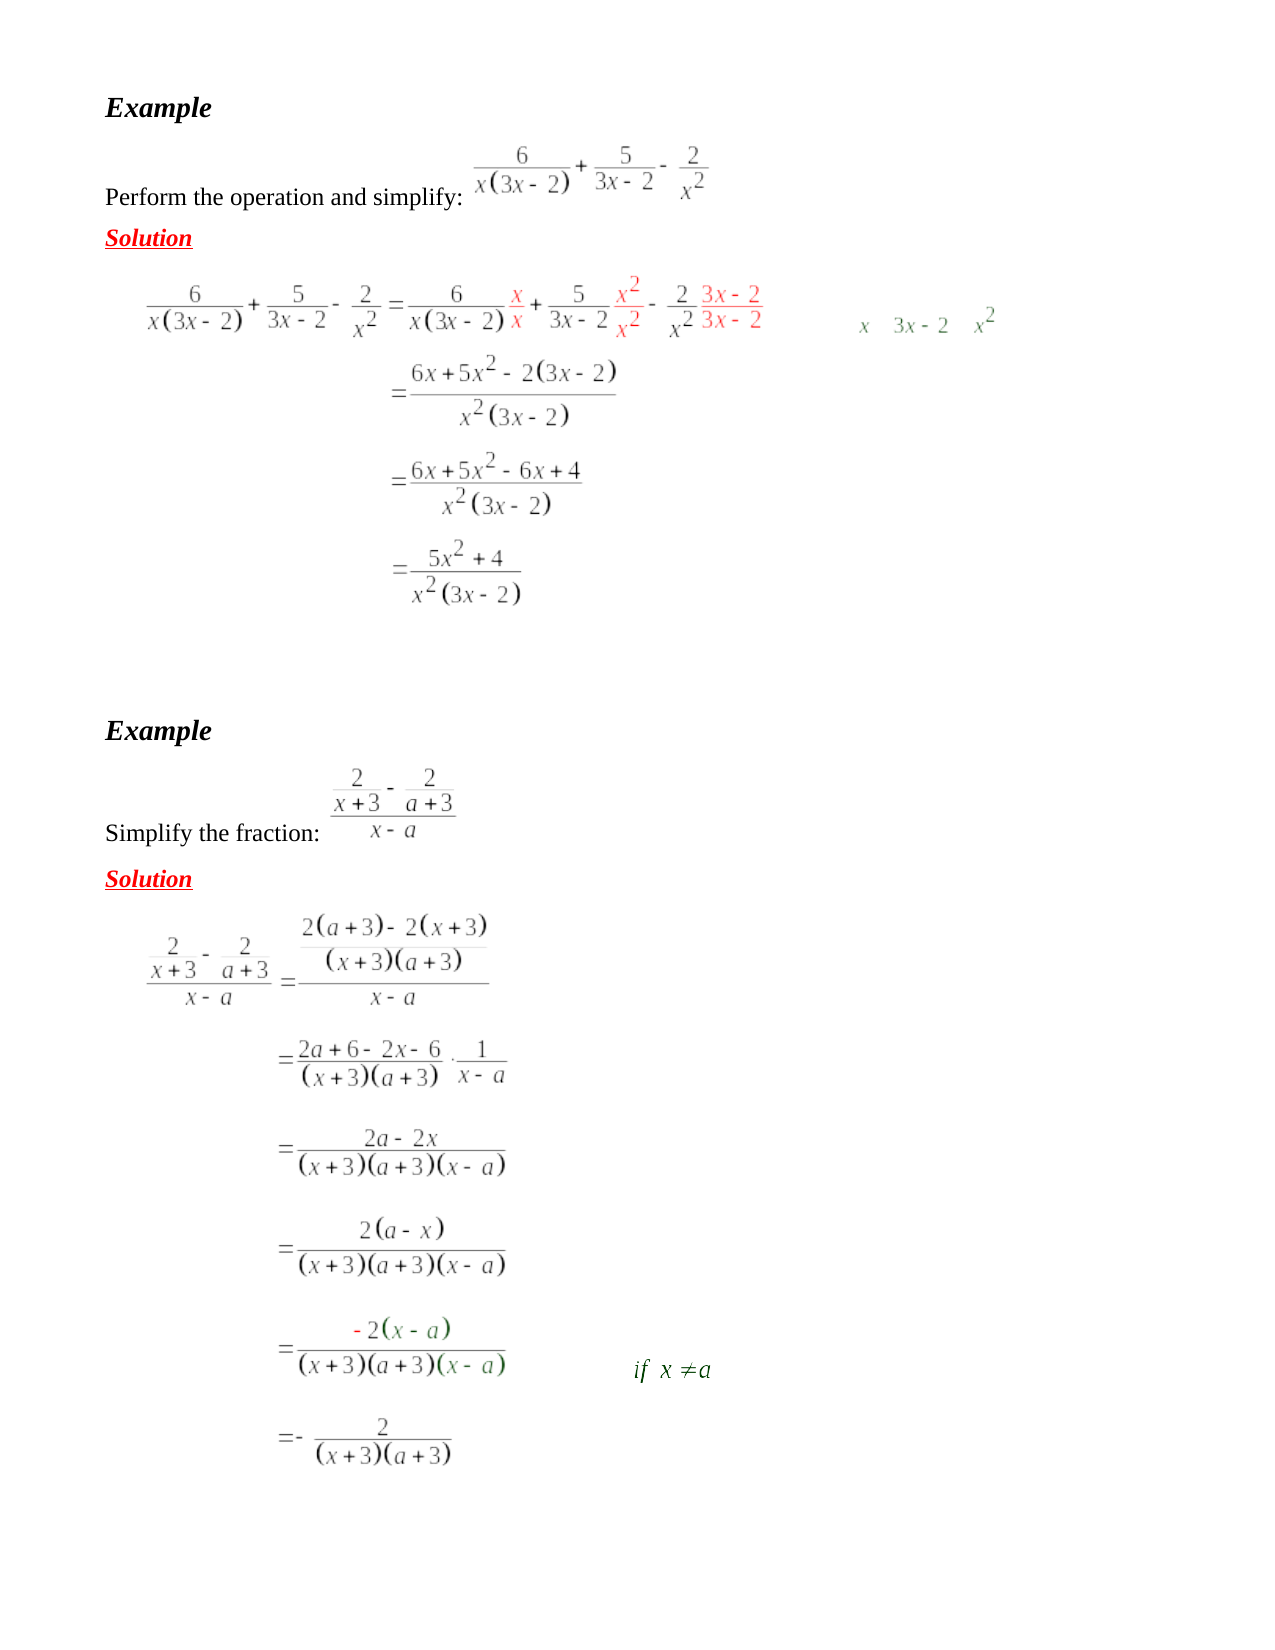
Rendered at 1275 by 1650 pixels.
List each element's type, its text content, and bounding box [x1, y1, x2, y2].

text Solution [105, 864, 1170, 893]
text Simplify the fraction: [105, 764, 1170, 847]
text Example [105, 90, 1170, 123]
text Perform the operation and simplify: [105, 141, 1170, 211]
text Solution [105, 223, 1170, 252]
text Example [105, 713, 1170, 746]
